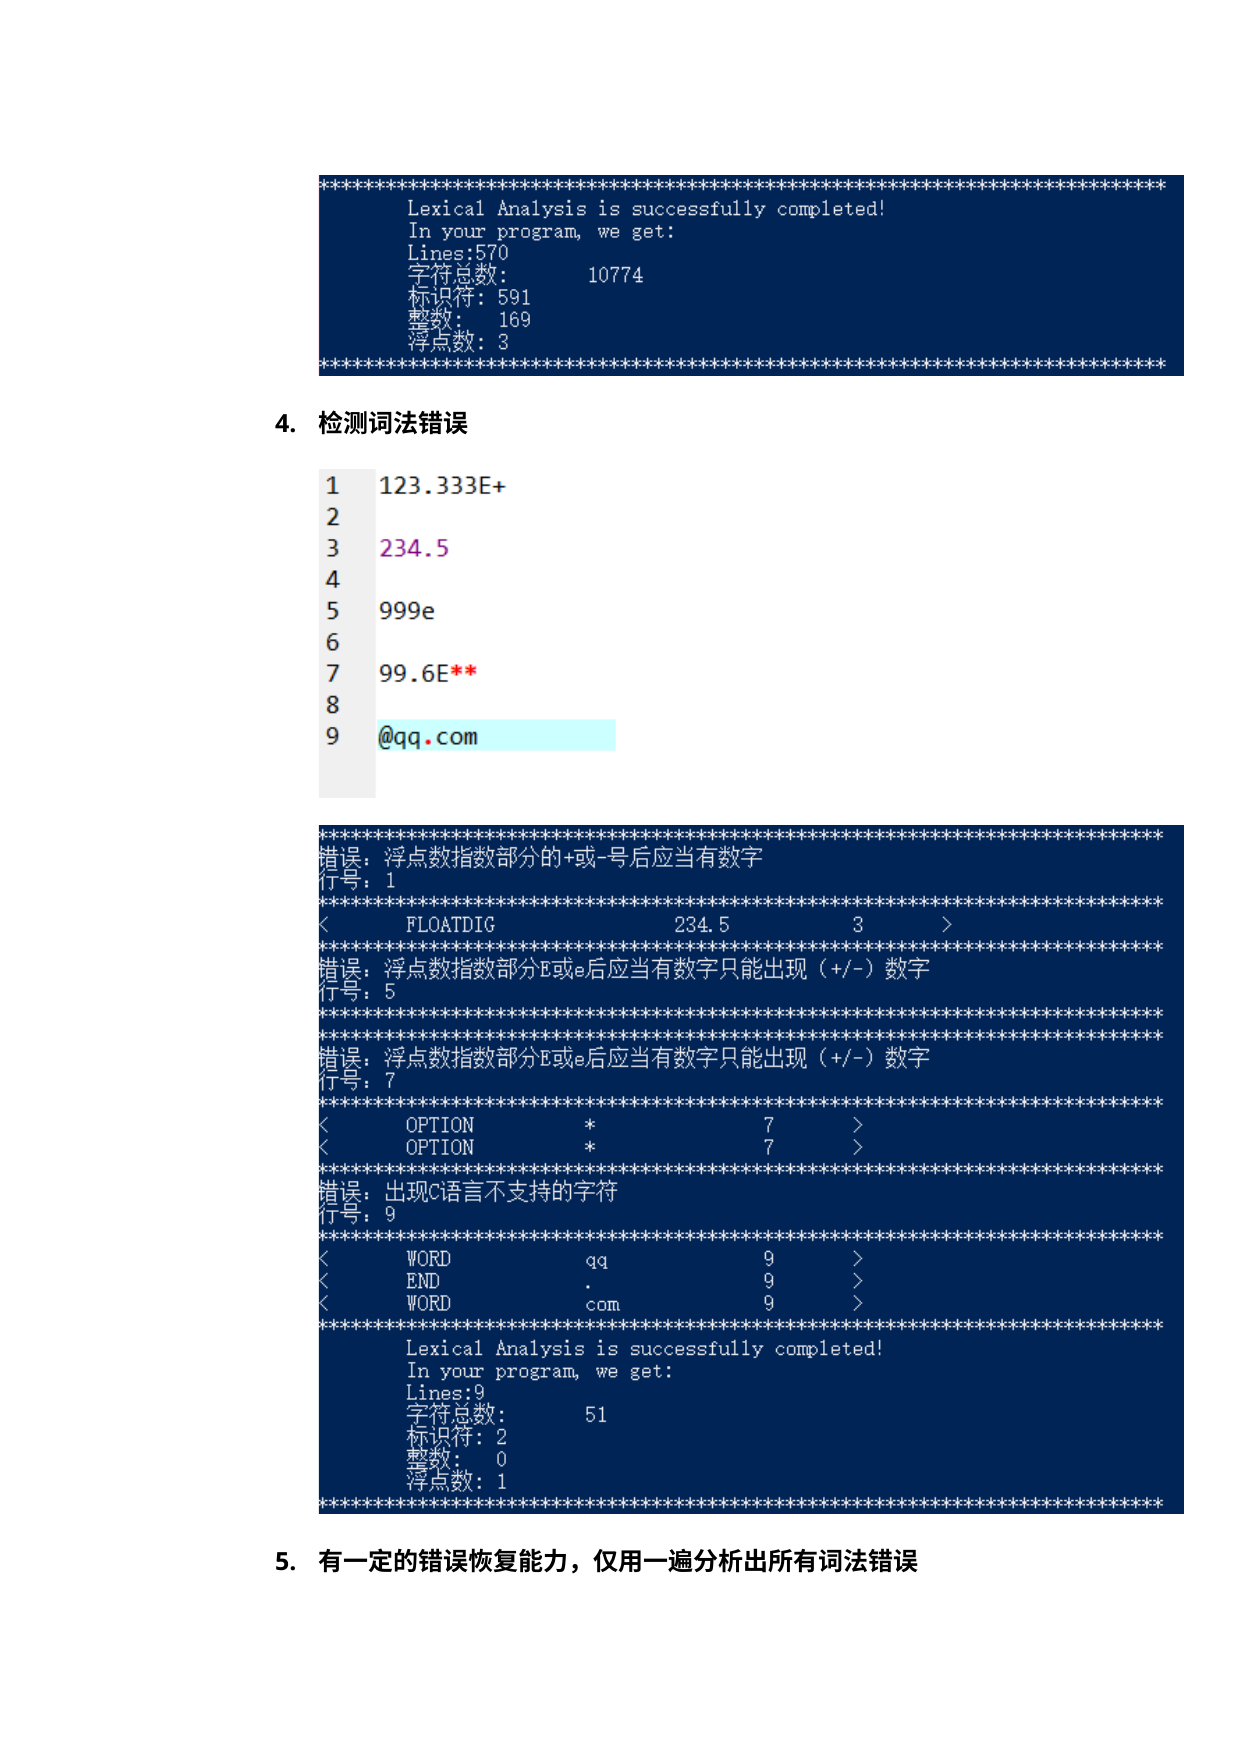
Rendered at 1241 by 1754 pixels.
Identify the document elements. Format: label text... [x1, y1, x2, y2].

picture [318, 469, 616, 798]
list 检测词法错误 [275, 389, 1053, 454]
picture [318, 825, 1184, 1514]
picture [318, 175, 1184, 376]
list 有一定的错误恢复能力，仅用一遍分析出所有词法错误 [275, 1527, 1053, 1592]
